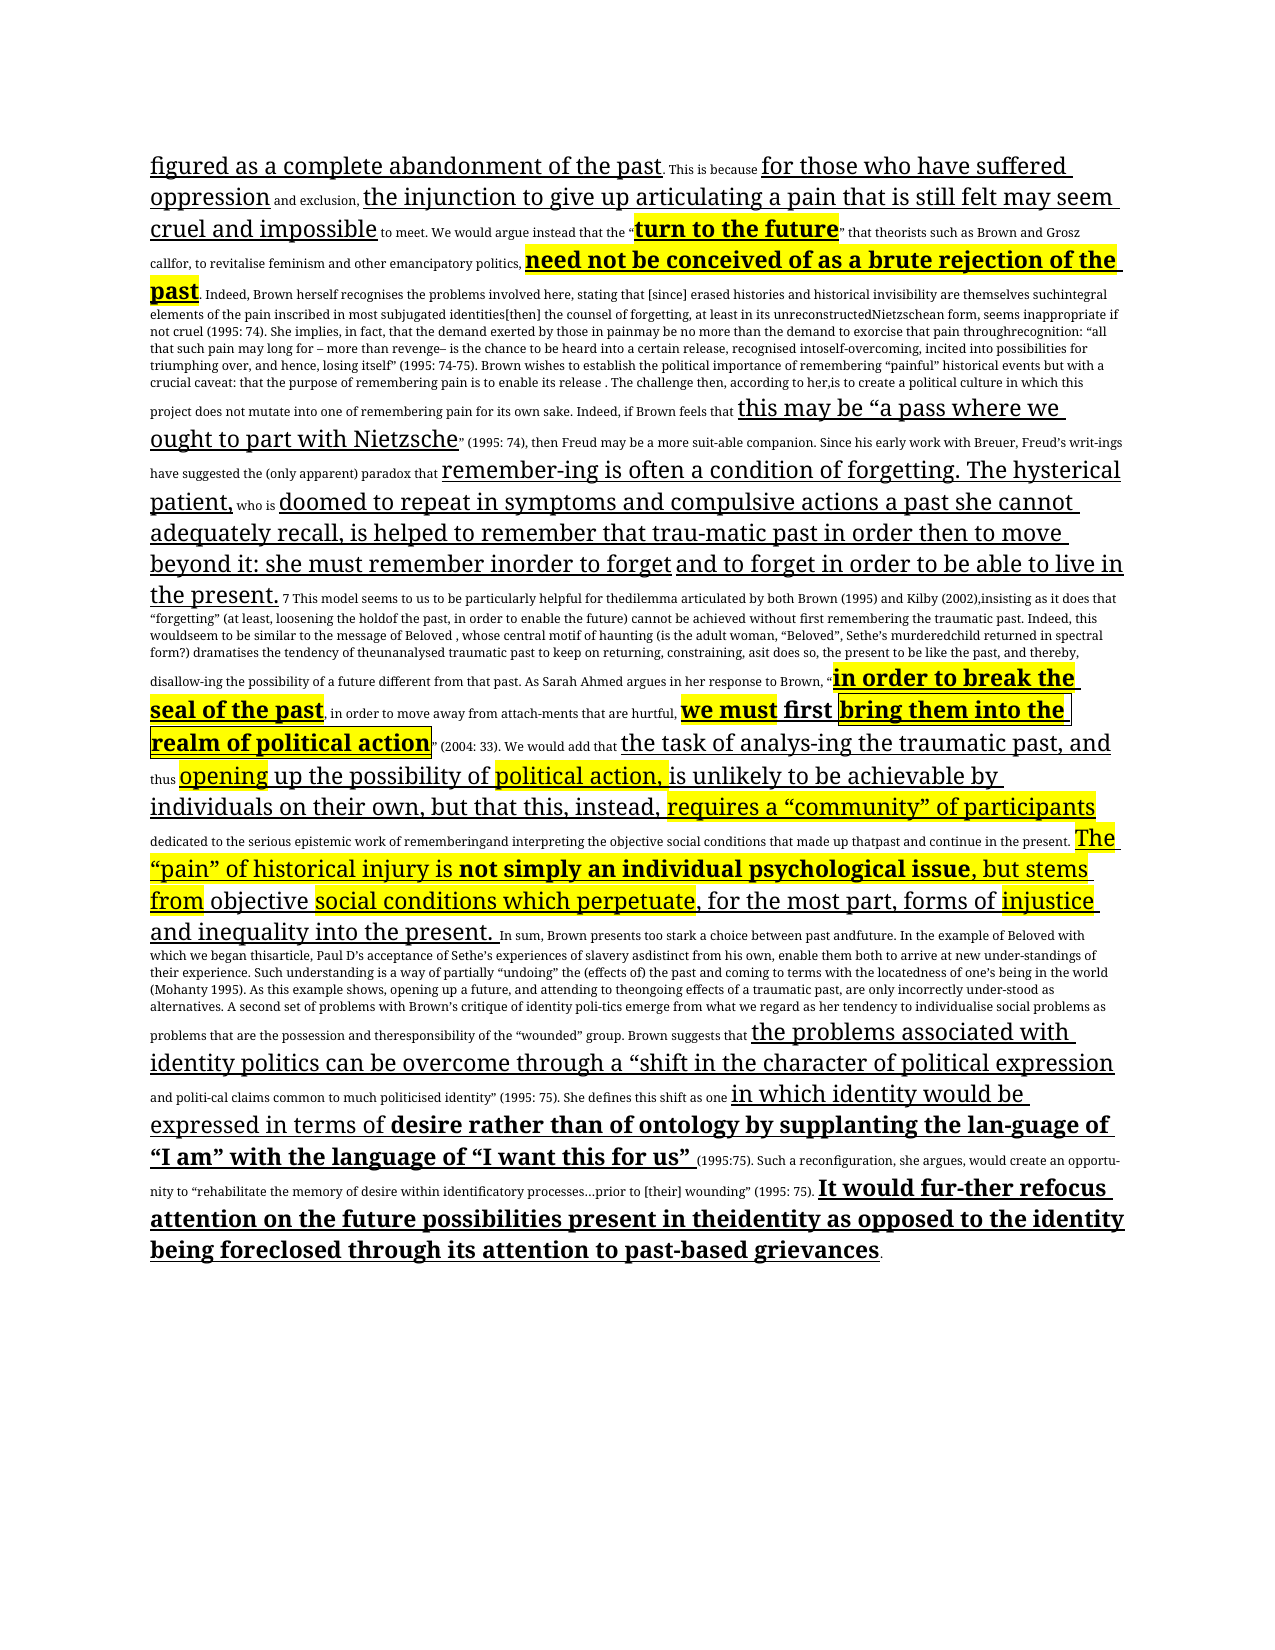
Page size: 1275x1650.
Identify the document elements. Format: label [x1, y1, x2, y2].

text [150, 150, 1125, 1229]
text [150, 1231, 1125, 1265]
